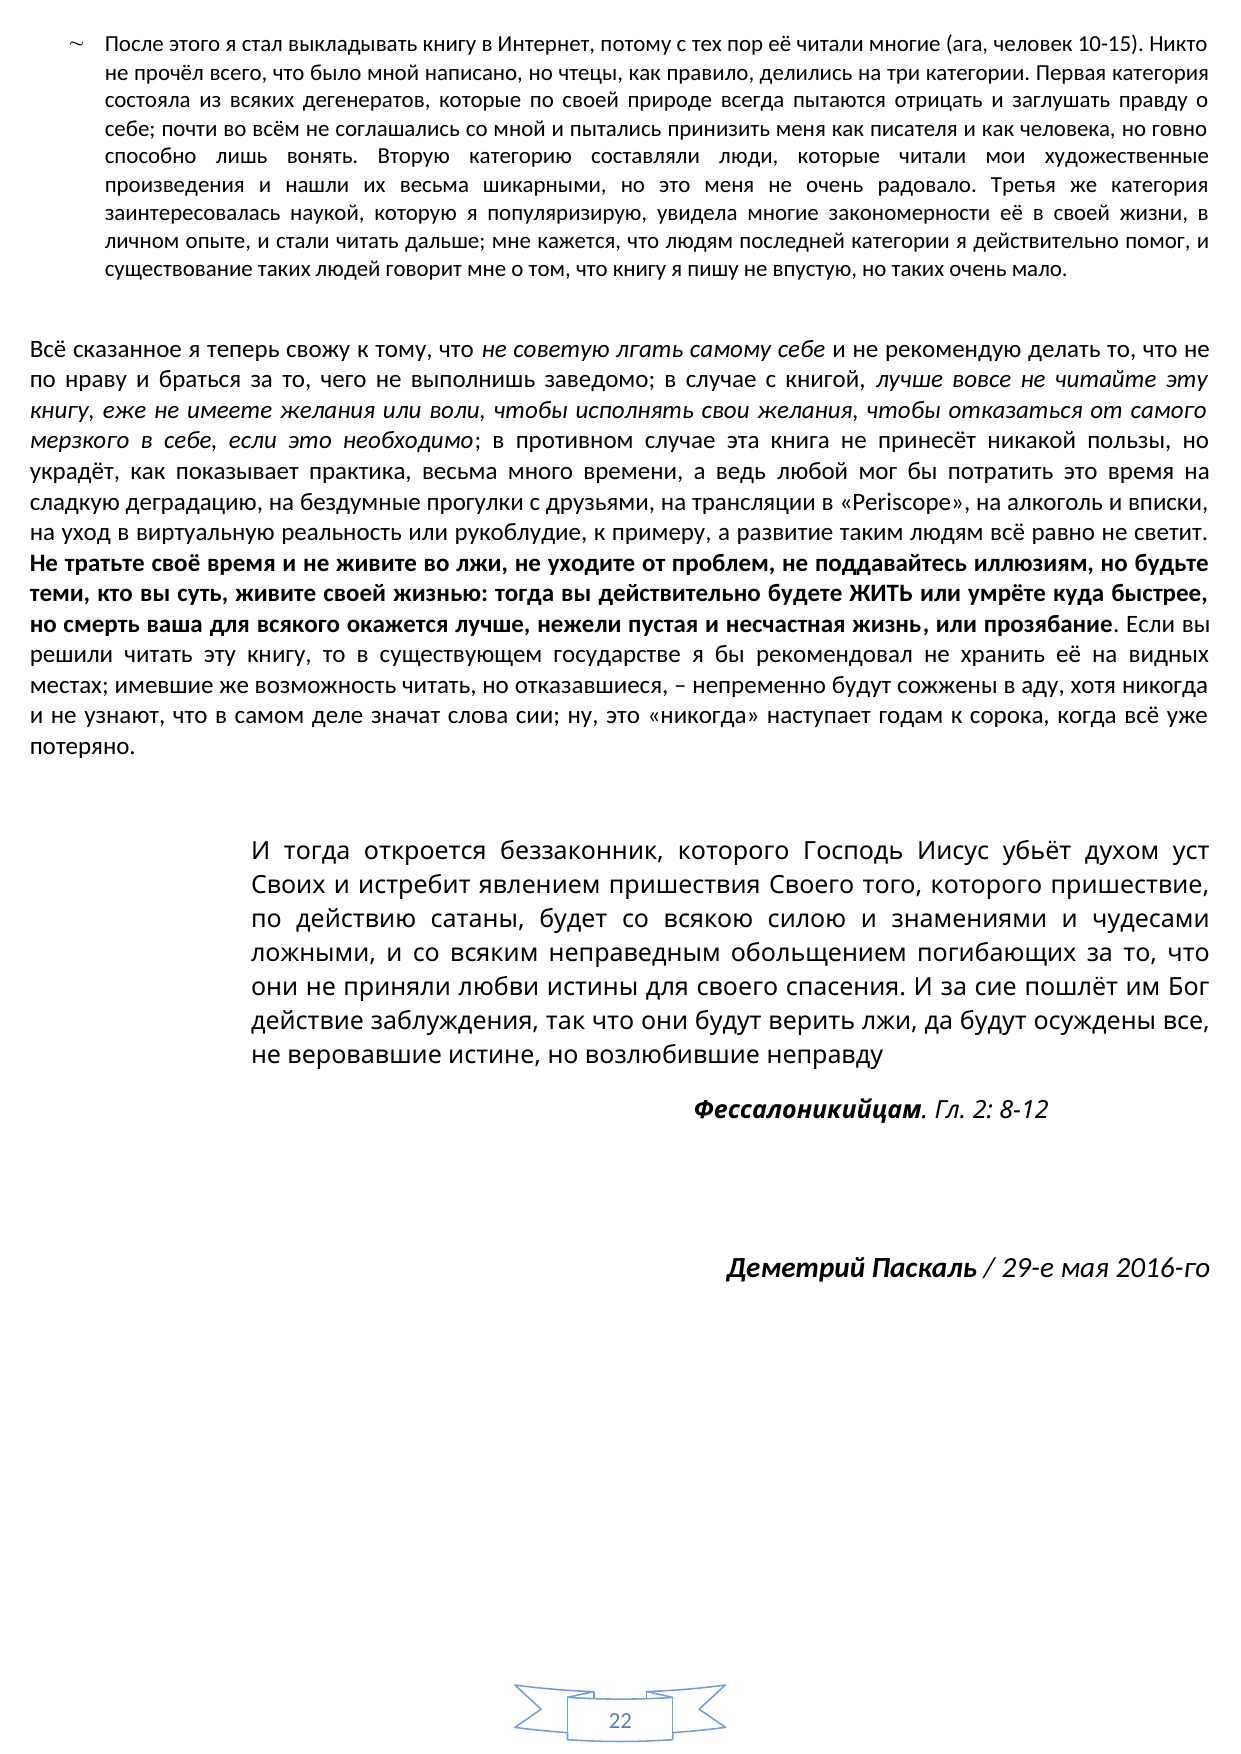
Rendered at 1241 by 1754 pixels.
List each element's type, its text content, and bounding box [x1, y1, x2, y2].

text Фессалоникийцам. Гл. 2: 8-12 [693, 1092, 1211, 1126]
text Деметрий Паскаль / 29-е мая 2016-го [29, 1249, 1211, 1285]
list После этого я стал выкладывать книгу в Интернет, потому с тех пор её читали многие (ага, человек 10-15). Никто не прочёл всего, что было мной написано, но чтецы, как правило, делились на три категории. Первая категория состояла из всяких дегенератов, которые по своей природе всегда пытаются отрицать и заглушать правду о себе; почти во всём не соглашались со мной и пытались принизить меня как писателя и как человека, но говно способно лишь вонять. Вторую категорию составляли люди, которые читали мои художественные произведения и нашли их весьма шикарными, но это меня не очень радовало. Третья же категория заинтересовалась наукой, которую я популяризирую, увидела многие закономерности её в своей жизни, в личном опыте, и стали читать дальше; мне кажется, что людям последней категории я действительно помог, и существование таких людей говорит мне о том, что книгу я пишу не впустую, но таких очень мало. [67, 29, 1211, 282]
text Всё сказанное я теперь свожу к тому, что не советую лгать самому себе и не рекомендую делать то, что не по нраву и браться за то, чего не выполнишь заведомо; в случае с книгой, лучше вовсе не читайте эту книгу, еже не имеете желания или воли, чтобы исполнять свои желания, чтобы отказаться от самого мерзкого в себе, если это необходимо; в противном случае эта книга не принесёт никакой пользы, но украдёт, как показывает практика, весьма много времени, а ведь любой мог бы потратить это время на сладкую деградацию, на бездумные прогулки с друзьями, на трансляции в «Periscope», на алкоголь и вписки, на уход в виртуальную реальность или рукоблудие, к примеру, а развитие таким людям всё равно не светит. Не тратьте своё время и не живите во лжи, не уходите от проблем, не поддавайтесь иллюзиям, но будьте теми, кто вы суть, живите своей жизнью: тогда вы действительно будете ЖИТЬ или умрёте куда быстрее, но смерть ваша для всякого окажется лучше, нежели пустая и несчастная жизнь, или прозябание. Если вы решили читать эту книгу, то в существующем государстве я бы рекомендовал не хранить её на видных местах; имевшие же возможность читать, но отказавшиеся, – непременно будут сожжены в аду, хотя никогда и не узнают, что в самом деле значат слова сии; ну, это «никогда» наступает годам к сорока, когда всё уже потеряно. [29, 333, 1211, 760]
text И тогда откроется беззаконник, которого Господь Иисус убьёт духом уст Своих и истребит явлением пришествия Своего того, которого пришествие, по действию сатаны, будет со всякою силою и знамениями и чудесами ложными, и со всяким неправедным обольщением погибающих за то, что они не приняли любви истины для своего спасения. И за сие пошлёт им Бог действие заблуждения, так что они будут верить лжи, да будут осуждены все, не веровавшие истине, но возлюбившие неправду [251, 833, 1211, 1071]
